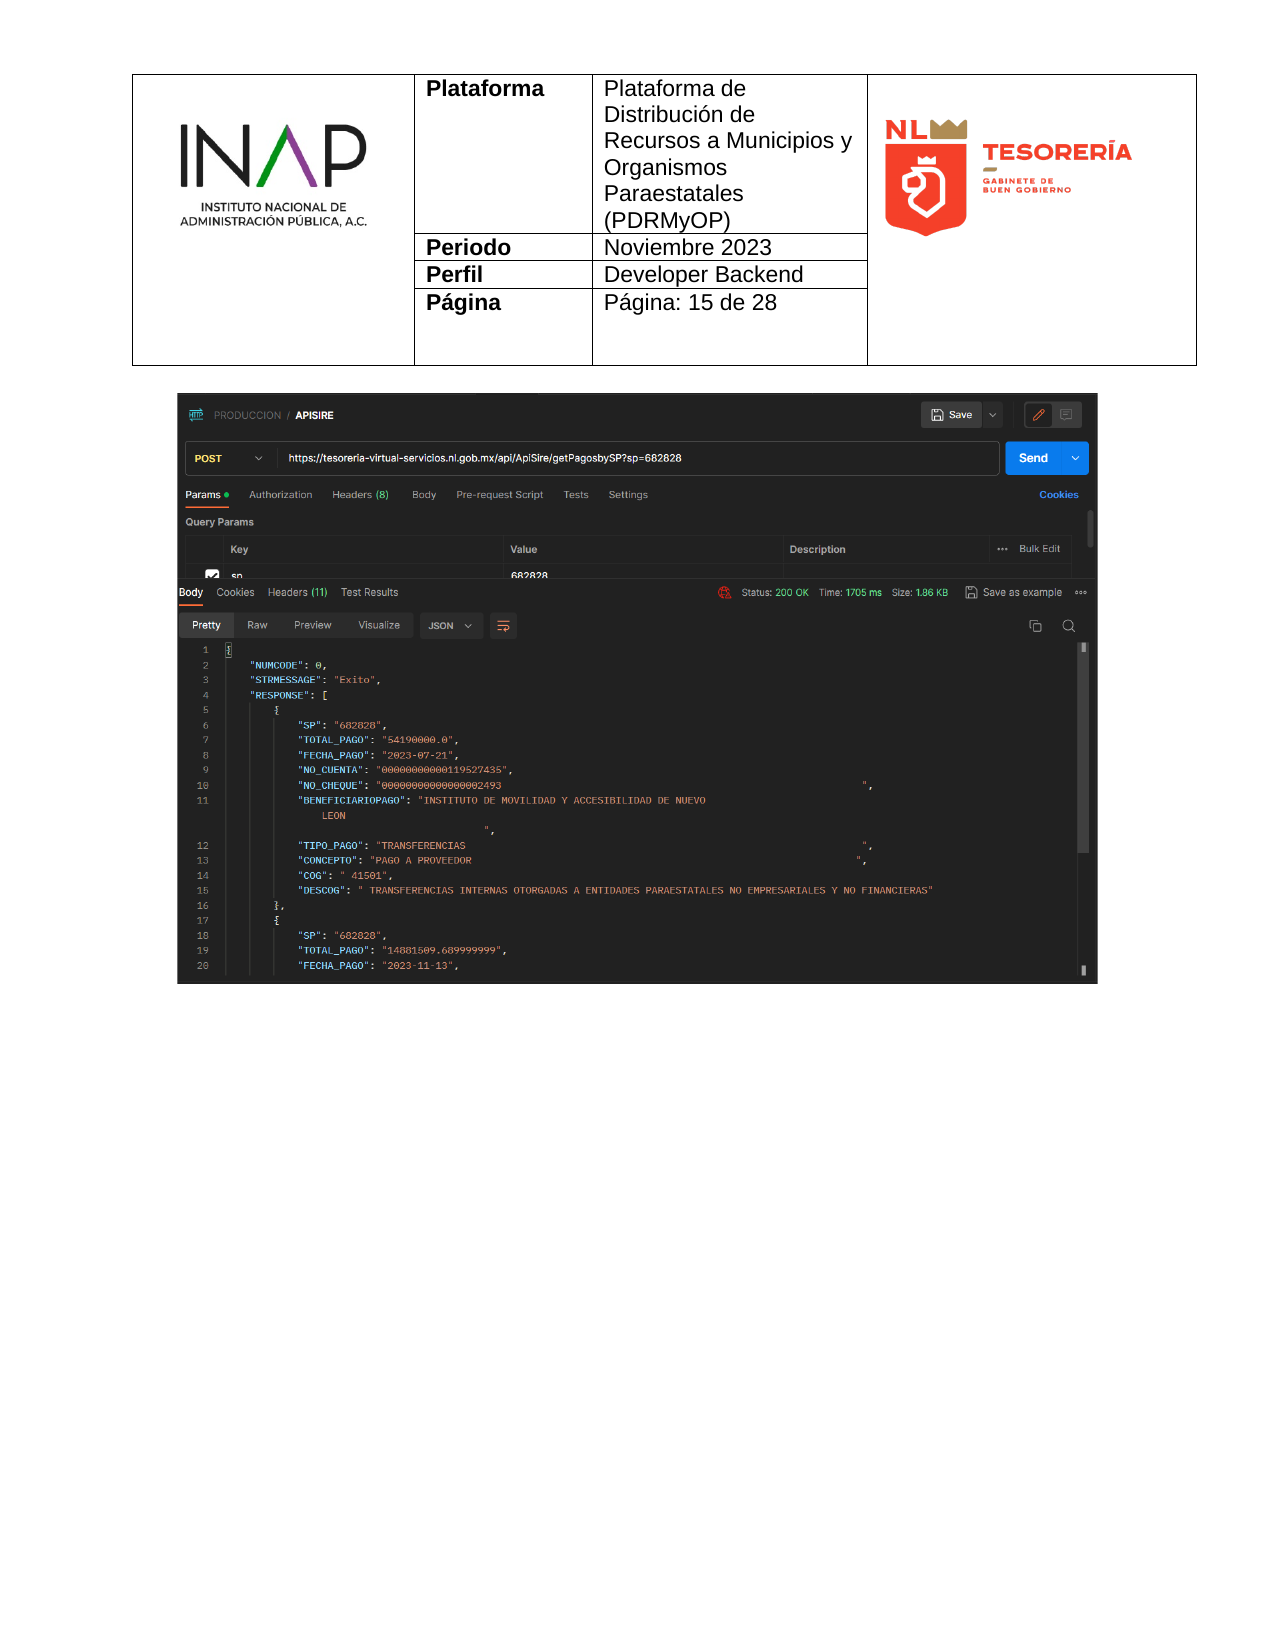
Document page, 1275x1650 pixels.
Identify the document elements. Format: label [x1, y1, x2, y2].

picture [177, 393, 1098, 984]
picture [143, 107, 400, 242]
picture [878, 117, 1135, 237]
